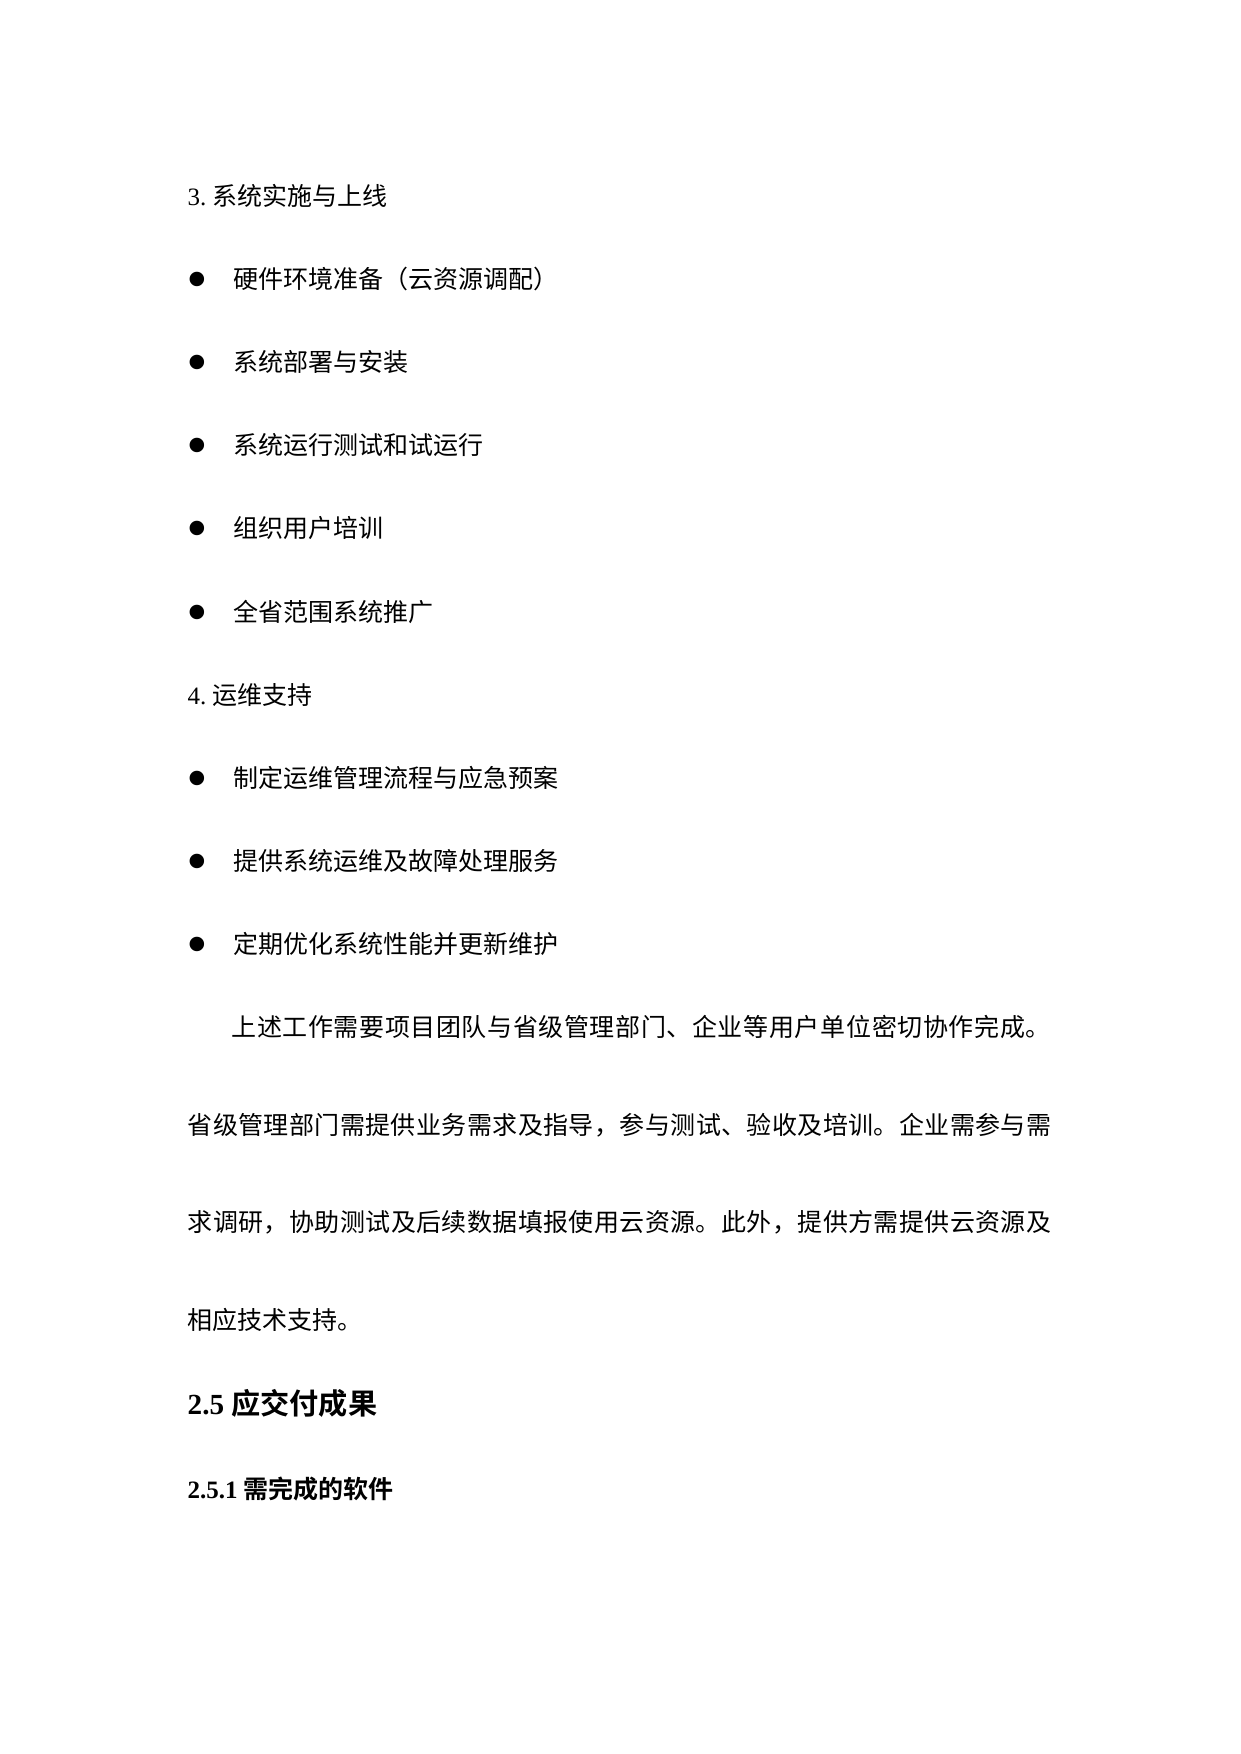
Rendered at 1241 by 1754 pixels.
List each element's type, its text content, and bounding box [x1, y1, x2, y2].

text 3. 系统实施与上线 [187, 162, 1053, 227]
text 4. 运维支持 [187, 661, 1053, 726]
list 系统部署与安装 [187, 328, 1053, 393]
list 全省范围系统推广 [187, 578, 1053, 643]
text 上述工作需要项目团队与省级管理部门、企业等用户单位密切协作完成。省级管理部门需提供业务需求及指导，参与测试、验收及培训。企业需参与需求调研，协助测试及后续数据填报使用云资源。此外，提供方需提供云资源及相应技术支持。 [187, 993, 1053, 1351]
list 定期优化系统性能并更新维护 [187, 910, 1053, 975]
list 系统运行测试和试运行 [187, 411, 1053, 476]
list 制定运维管理流程与应急预案 [187, 744, 1053, 809]
subtitle 2.5 应交付成果 [187, 1369, 1053, 1434]
list 硬件环境准备（云资源调配） [187, 245, 1053, 310]
subtitle 2.5.1 需完成的软件 [187, 1455, 1053, 1520]
list 提供系统运维及故障处理服务 [187, 827, 1053, 892]
list 组织用户培训 [187, 494, 1053, 559]
